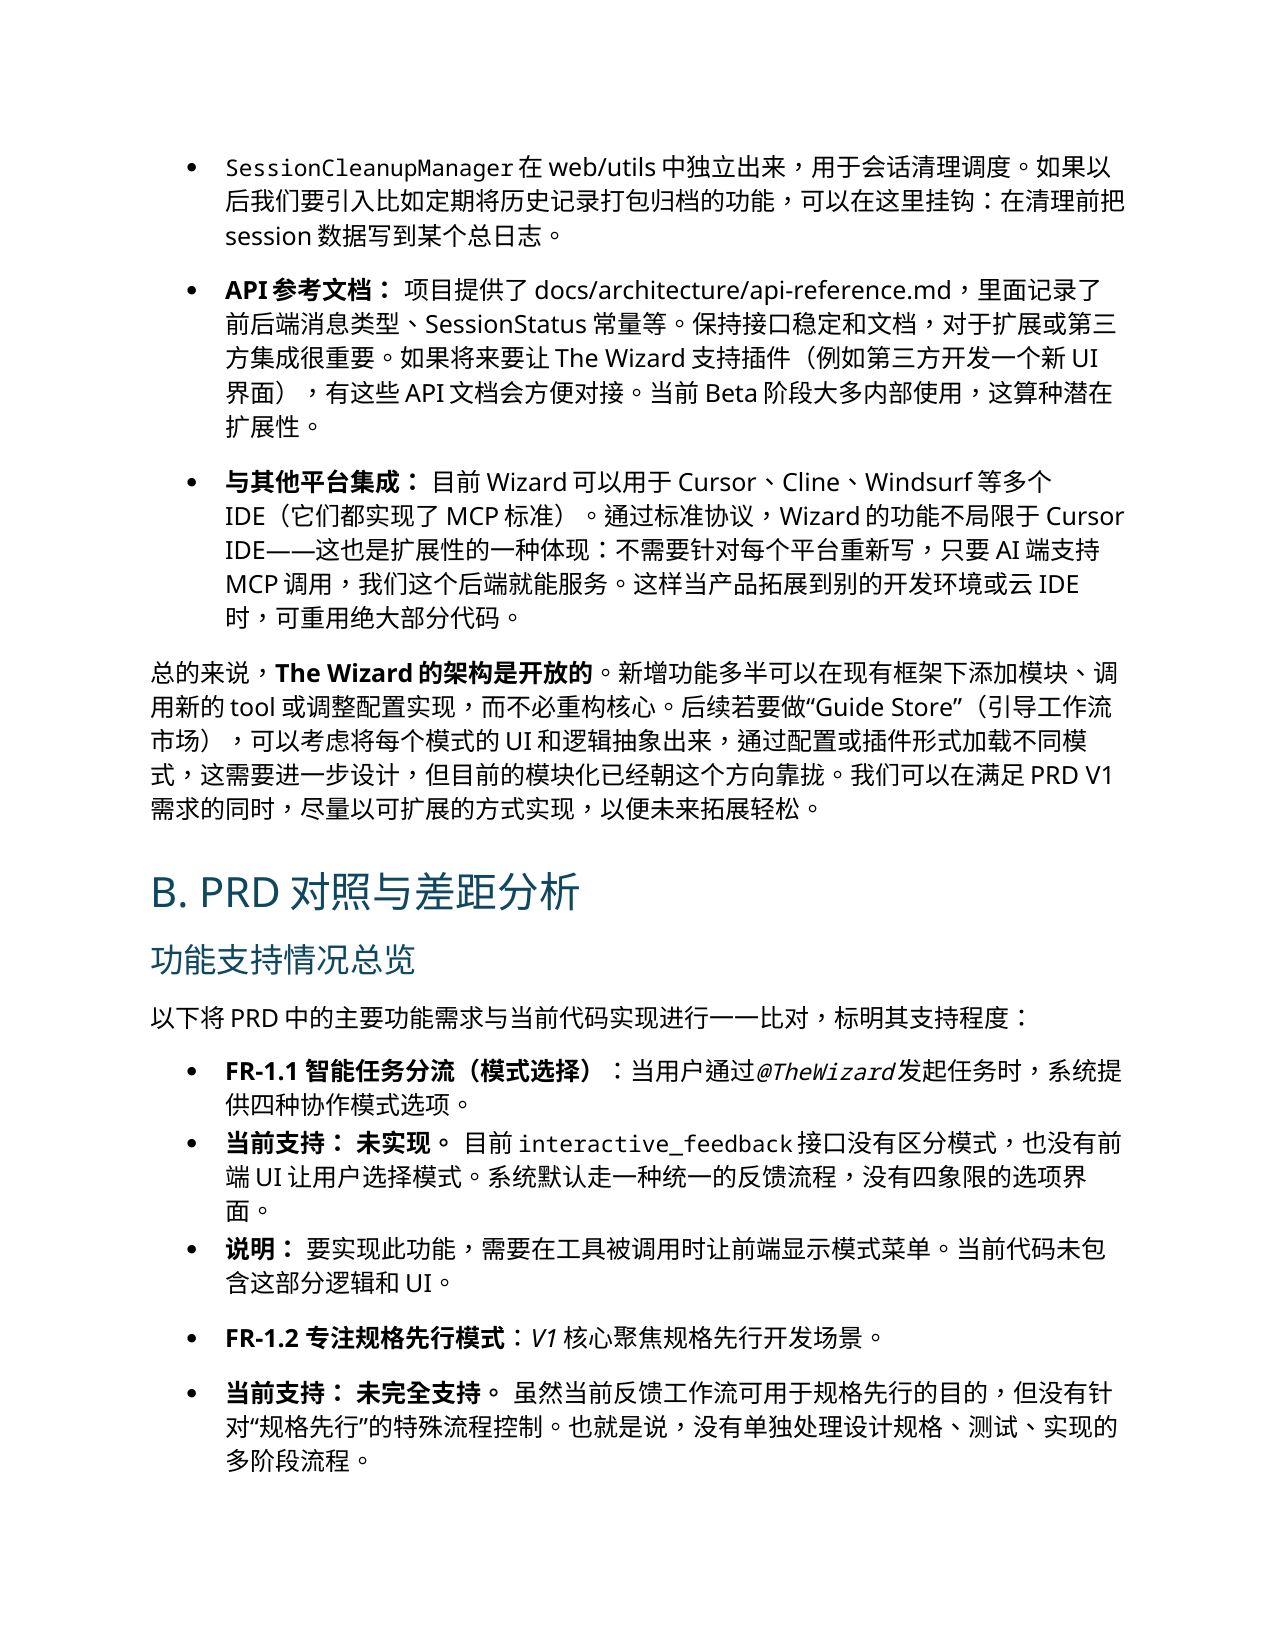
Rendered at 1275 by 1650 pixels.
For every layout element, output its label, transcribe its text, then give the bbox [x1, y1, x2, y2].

list 与其他平台集成： 目前Wizard可以用于Cursor、Cline、Windsurf等多个IDE（它们都实现了MCP标准）。通过标准协议，Wizard的功能不局限于Cursor IDE——这也是扩展性的一种体现：不需要针对每个平台重新写，只要AI端支持MCP调用，我们这个后端就能服务。这样当产品拓展到别的开发环境或云IDE时，可重用绝大部分代码。 [187, 464, 1125, 634]
text 总的来说，The Wizard的架构是开放的。新增功能多半可以在现有框架下添加模块、调用新的tool或调整配置实现，而不必重构核心。后续若要做“Guide Store”（引导工作流市场），可以考虑将每个模式的UI和逻辑抽象出来，通过配置或插件形式加载不同模式，这需要进一步设计，但目前的模块化已经朝这个方向靠拢。我们可以在满足PRD V1需求的同时，尽量以可扩展的方式实现，以便未来拓展轻松。 [150, 655, 1125, 826]
subtitle B. PRD对照与差距分析 [150, 863, 1125, 920]
list 当前支持： 未实现。 目前interactive_feedback接口没有区分模式，也没有前端UI让用户选择模式。系统默认走一种统一的反馈流程，没有四象限的选项界面。 [187, 1125, 1125, 1228]
subtitle 功能支持情况总览 [150, 937, 1125, 982]
text 以下将PRD中的主要功能需求与当前代码实现进行一一比对，标明其支持程度： [150, 1001, 1125, 1035]
list API参考文档： 项目提供了docs/architecture/api-reference.md，里面记录了前后端消息类型、SessionStatus常量等。保持接口稳定和文档，对于扩展或第三方集成很重要。如果将来要让The Wizard支持插件（例如第三方开发一个新UI界面），有这些API文档会方便对接。当前Beta阶段大多内部使用，这算种潜在扩展性。 [187, 273, 1125, 443]
list FR-1.2 专注规格先行模式：V1核心聚焦规格先行开发场景。 [187, 1320, 1125, 1354]
list 当前支持： 未完全支持。 虽然当前反馈工作流可用于规格先行的目的，但没有针对“规格先行”的特殊流程控制。也就是说，没有单独处理设计规格、测试、实现的多阶段流程。 [187, 1375, 1125, 1477]
list 说明： 要实现此功能，需要在工具被调用时让前端显示模式菜单。当前代码未包含这部分逻辑和UI。 [187, 1231, 1125, 1299]
list SessionCleanupManager在web/utils中独立出来，用于会话清理调度。如果以后我们要引入比如定期将历史记录打包归档的功能，可以在这里挂钩：在清理前把session数据写到某个总日志。 [187, 150, 1125, 252]
list FR-1.1 智能任务分流（模式选择）：当用户通过@TheWizard发起任务时，系统提供四种协作模式选项。 [187, 1053, 1125, 1122]
